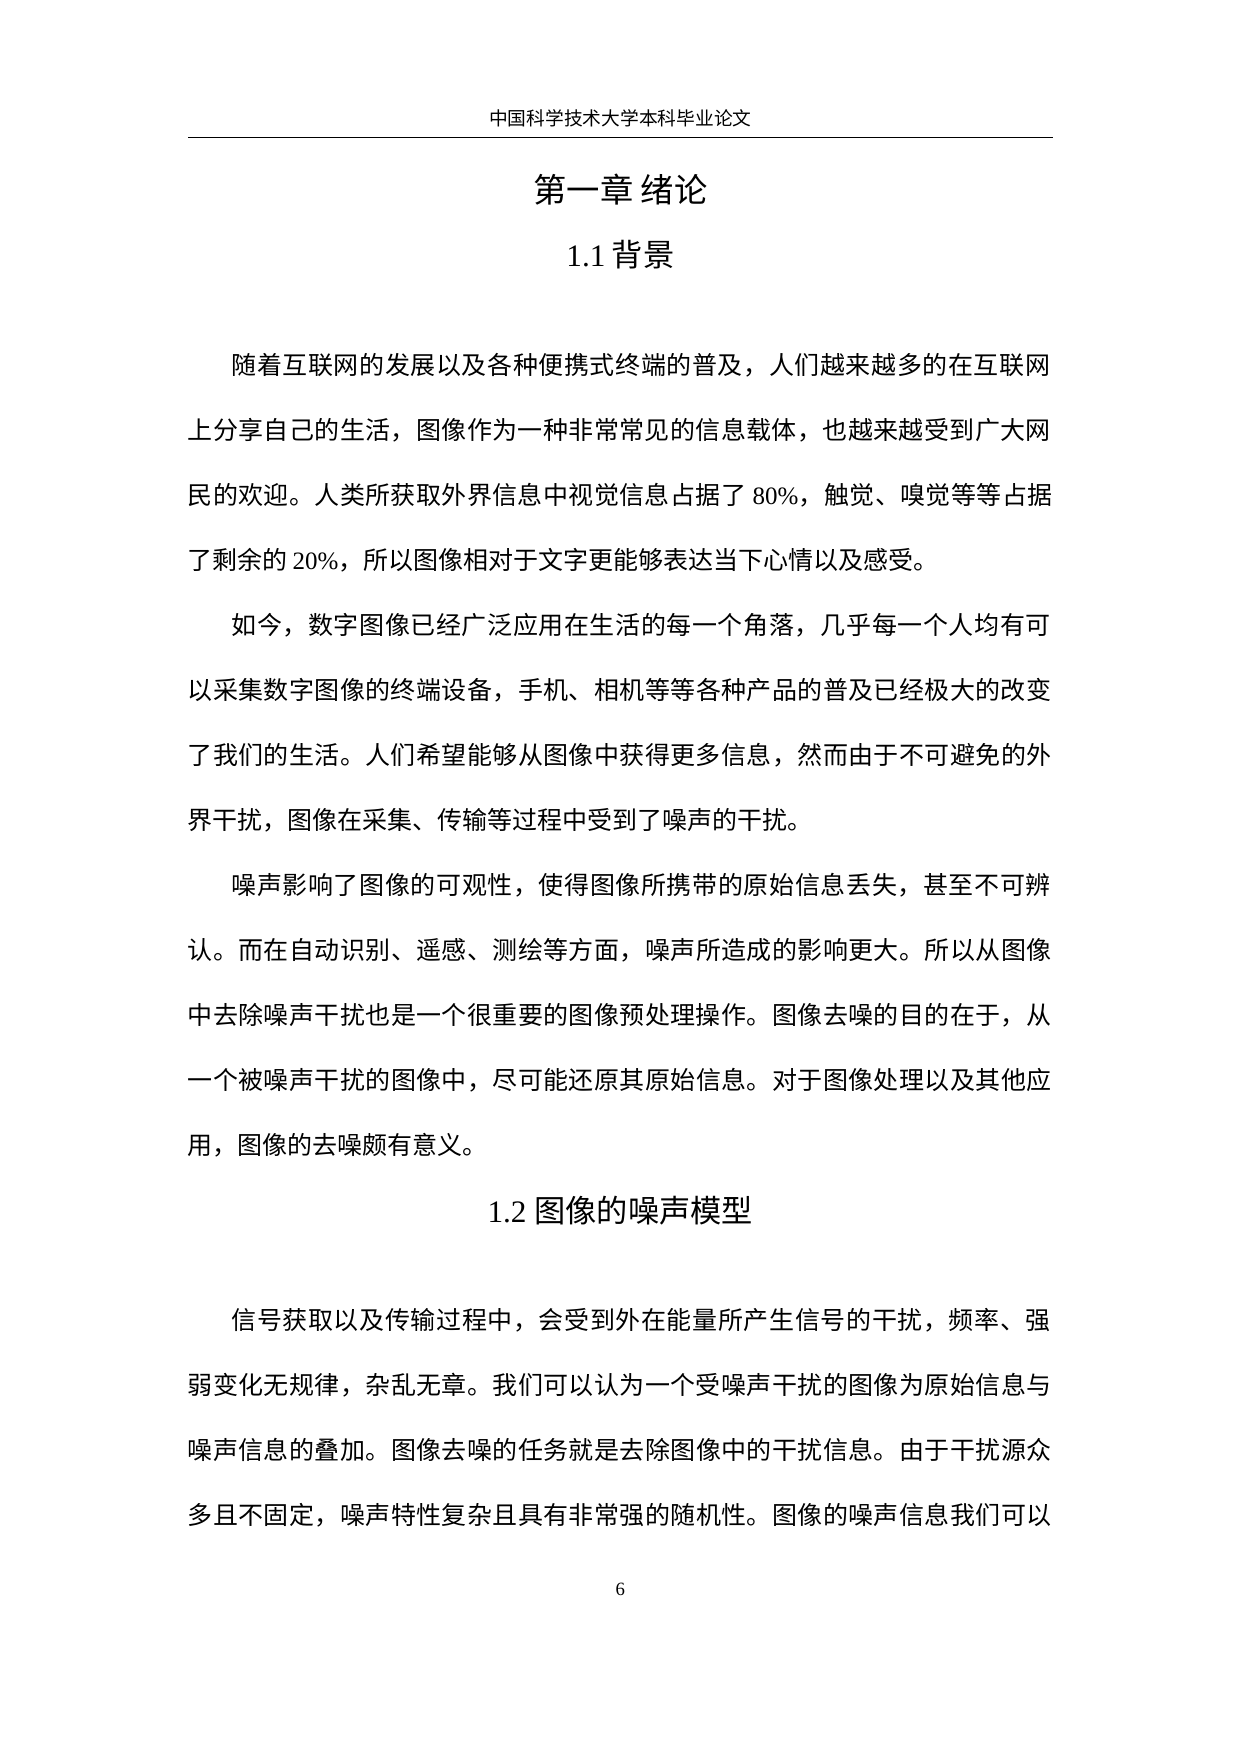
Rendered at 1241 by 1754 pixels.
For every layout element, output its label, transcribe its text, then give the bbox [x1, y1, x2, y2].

text 如今，数字图像已经广泛应用在生活的每一个角落，几乎每一个人均有可以采集数字图像的终端设备，手机、相机等等各种产品的普及已经极大的改变了我们的生活。人们希望能够从图像中获得更多信息，然而由于不可避免的外界干扰，图像在采集、传输等过程中受到了噪声的干扰。 [187, 591, 1053, 851]
text 随着互联网的发展以及各种便携式终端的普及，人们越来越多的在互联网上分享自己的生活，图像作为一种非常常见的信息载体，也越来越受到广大网民的欢迎。人类所获取外界信息中视觉信息占据了80%，触觉、嗅觉等等占据了剩余的20%，所以图像相对于文字更能够表达当下心情以及感受。 [187, 331, 1053, 591]
text 1.1背景 [187, 221, 1053, 286]
text 噪声影响了图像的可观性，使得图像所携带的原始信息丢失，甚至不可辨认。而在自动识别、遥感、测绘等方面，噪声所造成的影响更大。所以从图像中去除噪声干扰也是一个很重要的图像预处理操作。图像去噪的目的在于，从一个被噪声干扰的图像中，尽可能还原其原始信息。对于图像处理以及其他应用，图像的去噪颇有意义。 [187, 851, 1053, 1176]
text 第一章 绪论 [187, 156, 1053, 221]
text 1.2 图像的噪声模型 [187, 1176, 1053, 1241]
